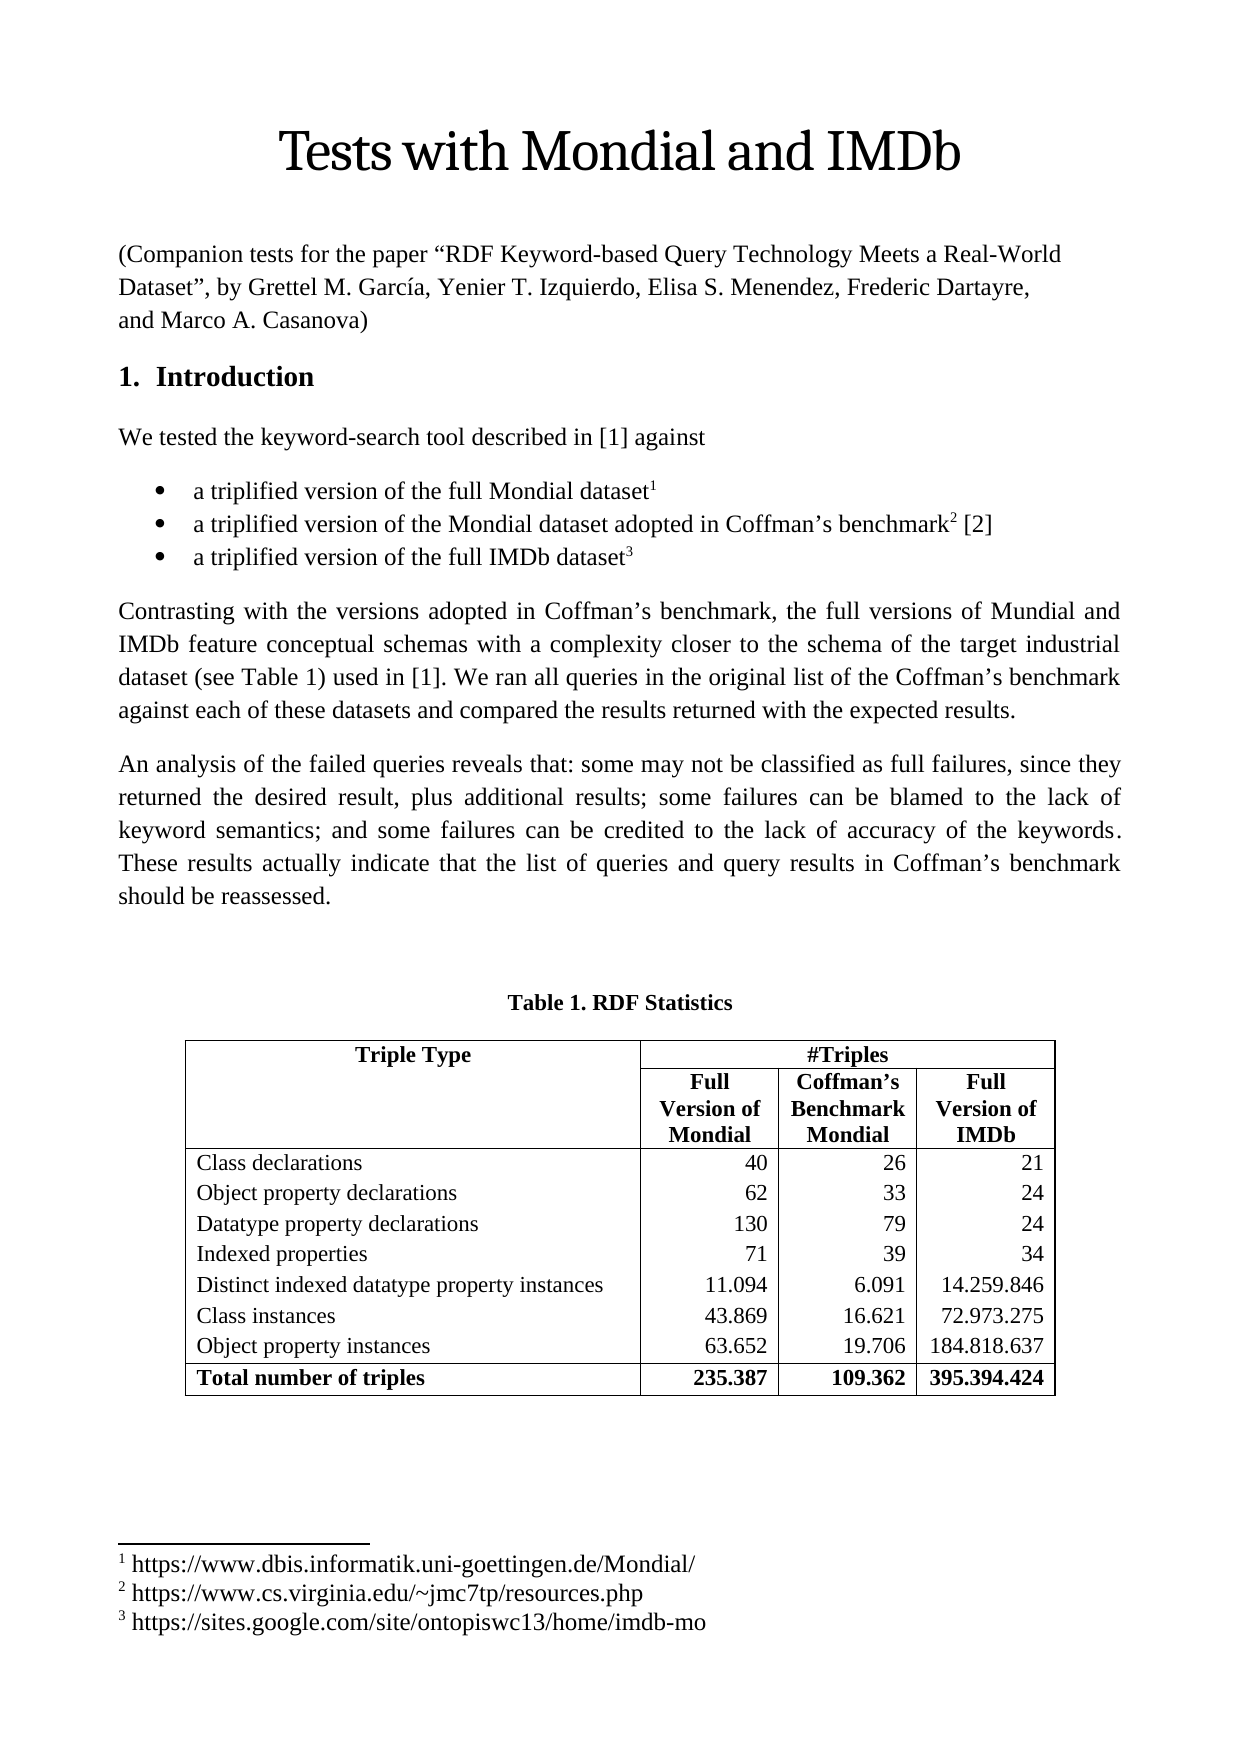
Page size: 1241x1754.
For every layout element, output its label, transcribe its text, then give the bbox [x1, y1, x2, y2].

subtitle Introduction [118, 359, 1122, 392]
table_cell 395.394.424 [917, 1364, 1054, 1394]
table_cell Full Version of Mondial [641, 1069, 778, 1147]
table_cell 130 [641, 1210, 778, 1240]
list a triplified version of the Mondial dataset adopted in Coffman’s benchmark [2] [156, 509, 1122, 538]
table_header #Triples [641, 1041, 1054, 1067]
list a triplified version of the full Mondial dataset [156, 476, 1122, 505]
table_cell 72.973.275 [917, 1302, 1054, 1332]
table_cell Object property instances [186, 1332, 640, 1363]
table_cell 19.706 [779, 1332, 916, 1363]
table_cell Class declarations [186, 1149, 640, 1179]
table_cell Total number of triples [186, 1364, 640, 1394]
table_cell 235.387 [641, 1364, 778, 1394]
table_cell 26 [779, 1149, 916, 1179]
table_header Triple Type [186, 1041, 640, 1147]
table_cell 184.818.637 [917, 1332, 1054, 1363]
title Tests with Mondial and IMDb [118, 118, 1122, 185]
table_cell 24 [917, 1210, 1054, 1240]
table_cell 63.652 [641, 1332, 778, 1363]
table_cell 40 [641, 1149, 778, 1179]
table_cell 39 [779, 1240, 916, 1271]
table_cell Coffman’s Benchmark Mondial [779, 1069, 916, 1147]
table_cell 6.091 [779, 1271, 916, 1302]
table_cell 34 [917, 1240, 1054, 1271]
table_cell Class instances [186, 1302, 640, 1332]
table_cell Indexed properties [186, 1240, 640, 1271]
table_cell 33 [779, 1179, 916, 1210]
table_cell 21 [917, 1149, 1054, 1179]
table_cell Full Version of IMDb [917, 1069, 1054, 1147]
text We tested the keyword-search tool described in [1] against [118, 422, 1122, 451]
table_cell Object property declarations [186, 1179, 640, 1210]
table_cell 43.869 [641, 1302, 778, 1332]
table_cell 24 [917, 1179, 1054, 1210]
table_cell 62 [641, 1179, 778, 1210]
text Contrasting with the versions adopted in Coffman’s benchmark, the full versions of Mundial and IMDb feature conceptual schemas with a complexity closer to the schema of the target industrial dataset (see Table 1) used in [1]. We ran all queries in the original list of the Coffman’s benchmark against each of these datasets and compared the results returned with the expected results. [118, 596, 1122, 724]
list a triplified version of the full IMDb dataset [156, 542, 1122, 571]
table_cell 71 [641, 1240, 778, 1271]
table_cell 109.362 [779, 1364, 916, 1394]
table_cell Datatype property declarations [186, 1210, 640, 1240]
table_cell Distinct indexed datatype property instances [186, 1271, 640, 1302]
text (Companion tests for the paper “RDF Keyword-based Query Technology Meets a Real-World Dataset”, by Grettel M. García, Yenier T. Izquierdo, Elisa S. Menendez, Frederic Dartayre, and Marco A. Casanova) [118, 239, 1122, 334]
text An analysis of the failed queries reveals that: some may not be classified as full failures, since they returned the desired result, plus additional results; some failures can be blamed to the lack of keyword semantics; and some failures can be credited to the lack of accuracy of the keywords. These results actually indicate that the list of queries and query results in Coffman’s benchmark should be reassessed. [118, 749, 1122, 910]
table_cell 79 [779, 1210, 916, 1240]
table_cell 11.094 [641, 1271, 778, 1302]
text Table 1. RDF Statistics [118, 989, 1122, 1015]
table_cell 14.259.846 [917, 1271, 1054, 1302]
table_cell 16.621 [779, 1302, 916, 1332]
